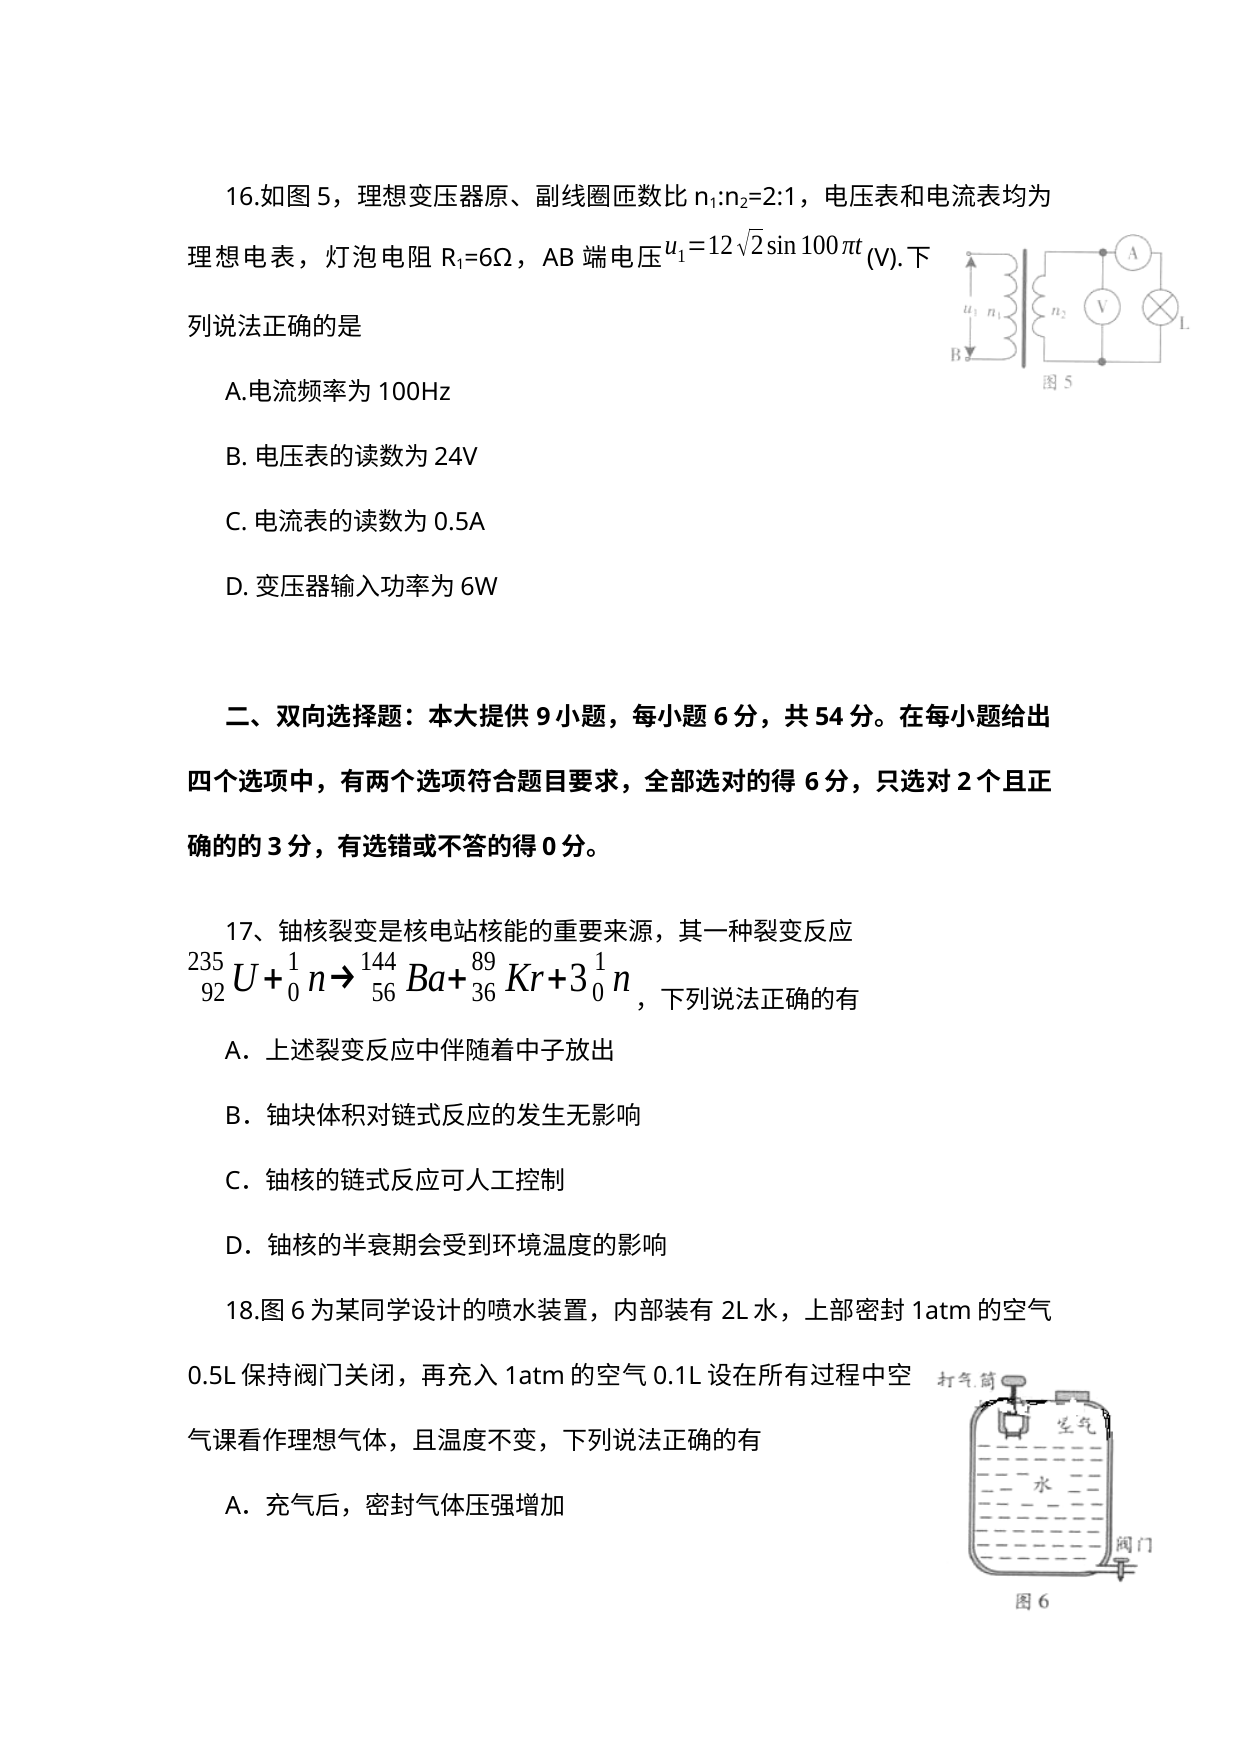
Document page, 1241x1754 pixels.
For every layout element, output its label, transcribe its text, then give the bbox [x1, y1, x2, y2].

text 二、双向选择题：本大提供9小题，每小题6分，共54分。在每小题给出四个选项中，有两个选项符合题目要求，全部选对的得6分，只选对2个且正确的的3分，有选错或不答的得0分。 [187, 682, 1053, 877]
text B. 电压表的读数为24V [187, 422, 1053, 487]
text B．铀块体积对链式反应的发生无影响 [187, 1081, 1053, 1146]
picture [931, 1359, 1159, 1620]
text 18.图6为某同学设计的喷水装置，内部装有2L水，上部密封1atm的空气0.5L保持阀门关闭，再充入1atm的空气0.1L设在所有过程中空气课看作理想气体，且温度不变，下列说法正确的有 [187, 1276, 1053, 1471]
text A．充气后，密封气体压强增加 [187, 1471, 931, 1536]
text C. 电流表的读数为0.5A [187, 487, 1053, 552]
text A.电流频率为100Hz [187, 357, 1053, 422]
text 17、铀核裂变是核电站核能的重要来源，其一种裂变反应，下列说法正确的有 [187, 911, 1053, 1016]
text 16.如图5，理想变压器原、副线圈匝数比n1:n2=2:1，电压表和电流表均为理想电表，灯泡电阻R1=6Ω，AB端电压(V).下列说法正确的是 [187, 162, 1053, 357]
text D. 变压器输入功率为6W [187, 552, 1053, 617]
text A．上述裂变反应中伴随着中子放出 [187, 1016, 1053, 1081]
text D．铀核的半衰期会受到环境温度的影响 [187, 1211, 1053, 1276]
text C．铀核的链式反应可人工控制 [187, 1146, 1053, 1211]
